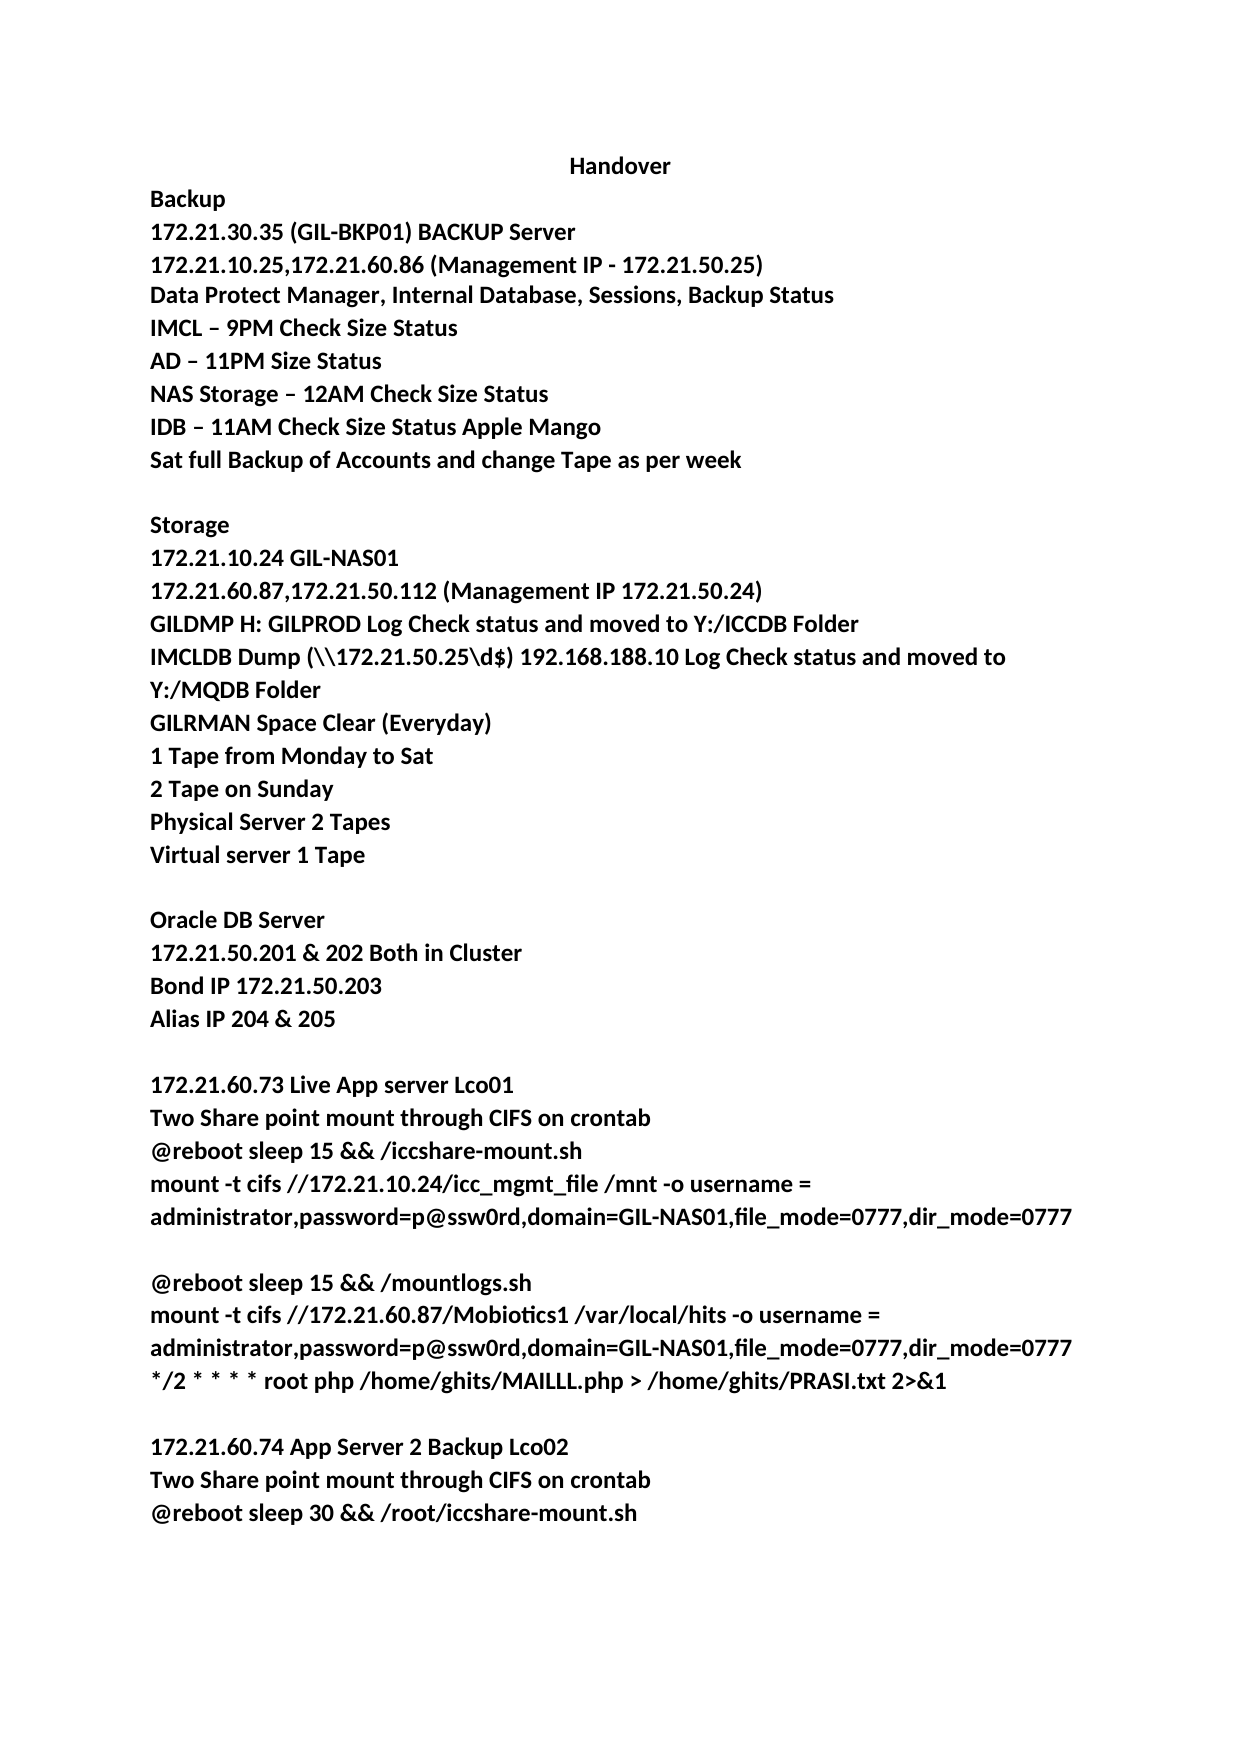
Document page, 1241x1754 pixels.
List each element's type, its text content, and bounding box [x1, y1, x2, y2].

text 172.21.60.74 App Server 2 Backup Lco02 [150, 1431, 1090, 1462]
text AD – 11PM Size Status [150, 345, 1090, 376]
text 172.21.10.24 GIL-NAS01 [150, 543, 1090, 573]
text Sat full Backup of Accounts and change Tape as per week [150, 444, 1090, 474]
text Two Share point mount through CIFS on crontab [150, 1102, 1090, 1133]
text Data Protect Manager, Internal Database, Sessions, Backup Status [150, 279, 1090, 310]
text 172.21.60.87,172.21.50.112 (Management IP 172.21.50.24) [150, 576, 1090, 606]
text GILDMP H: GILPROD Log Check status and moved to Y:/ICCDB Folder [150, 608, 1090, 639]
text Backup [150, 183, 1090, 213]
text Bond IP 172.21.50.203 [150, 971, 1090, 1001]
text NAS Storage – 12AM Check Size Status [150, 378, 1090, 408]
text mount -t cifs //172.21.10.24/icc_mgmt_file /mnt -o username = administrator,password=p@ssw0rd,domain=GIL-NAS01,file_mode=0777,dir_mode=0777 [150, 1168, 1090, 1231]
text 172.21.60.73 Live App server Lco01 [150, 1069, 1090, 1100]
text */2 * * * * root php /home/ghits/MAILLL.php > /home/ghits/PRASI.txt 2>&1 [150, 1366, 1090, 1396]
text GILRMAN Space Clear (Everyday) [150, 707, 1090, 738]
text Handover [150, 150, 1090, 181]
text IMCLDB Dump (\\172.21.50.25\d$) 192.168.188.10 Log Check status and moved to Y:/MQDB Folder [150, 641, 1090, 705]
text 172.21.50.201 & 202 Both in Cluster [150, 938, 1090, 968]
text @reboot sleep 15 && /iccshare-mount.sh [150, 1135, 1090, 1166]
text @reboot sleep 15 && /mountlogs.sh [150, 1267, 1090, 1297]
text Alias IP 204 & 205 [150, 1003, 1090, 1034]
text Two Share point mount through CIFS on crontab [150, 1464, 1090, 1495]
text IMCL – 9PM Check Size Status [150, 312, 1090, 343]
text 172.21.30.35 (GIL-BKP01) BACKUP Server [150, 216, 1090, 246]
text IDB – 11AM Check Size Status Apple Mango [150, 411, 1090, 441]
text Virtual server 1 Tape [150, 839, 1090, 869]
text @reboot sleep 30 && /root/iccshare-mount.sh [150, 1497, 1090, 1528]
text 172.21.10.25,172.21.60.86 (Management IP - 172.21.50.25) [150, 249, 1090, 279]
text mount -t cifs //172.21.60.87/Mobiotics1 /var/local/hits -o username = administrator,password=p@ssw0rd,domain=GIL-NAS01,file_mode=0777,dir_mode=0777 [150, 1300, 1090, 1363]
text Oracle DB Server [150, 905, 1090, 935]
text 2 Tape on Sunday [150, 773, 1090, 803]
text Physical Server 2 Tapes [150, 806, 1090, 836]
text Storage [150, 510, 1090, 540]
text 1 Tape from Monday to Sat [150, 740, 1090, 771]
